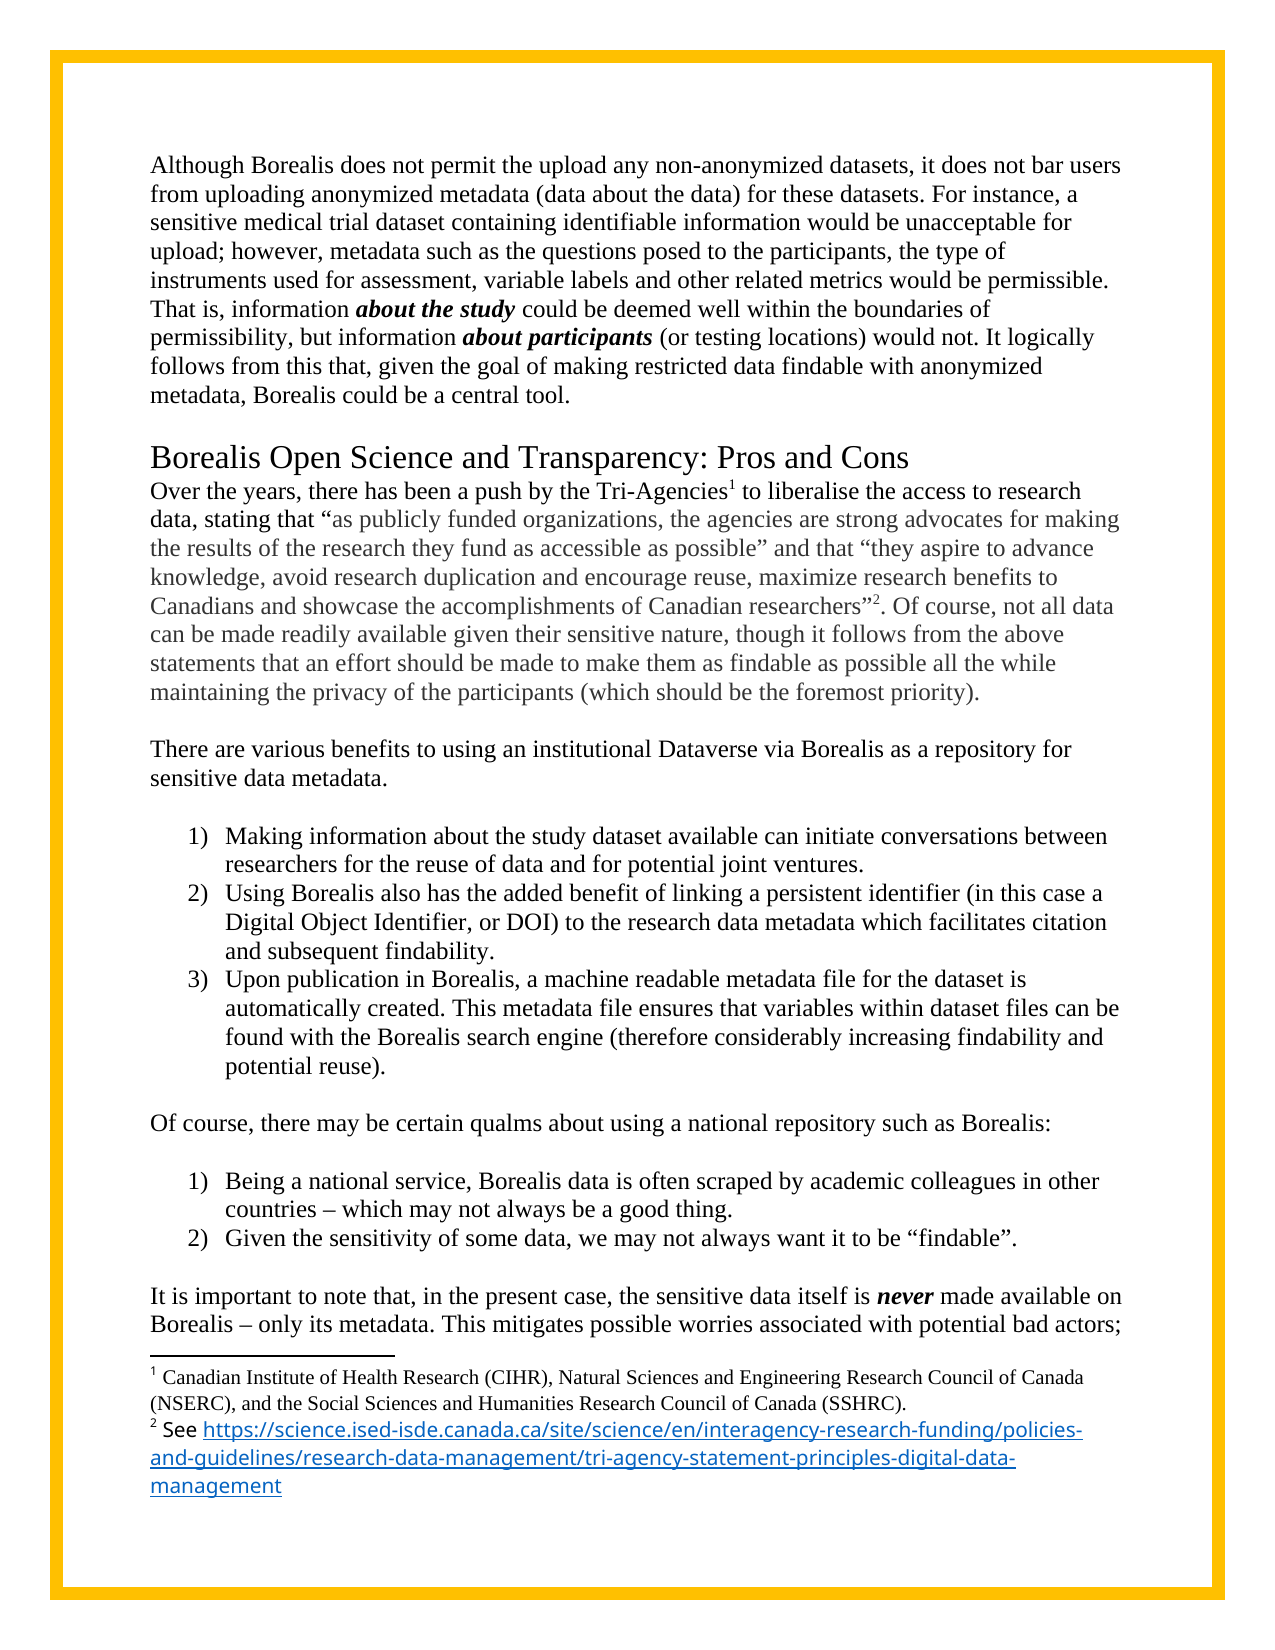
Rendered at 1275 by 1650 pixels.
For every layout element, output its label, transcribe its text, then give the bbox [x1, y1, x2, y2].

text Over the years, there has been a push by the Tri-Agencies to liberalise the access to research data, stating that “as publicly funded organizations, the agencies are strong advocates for making the results of the research they fund as accessible as possible” and that “they aspire to advance knowledge, avoid research duplication and encourage reuse, maximize research benefits to Canadians and showcase the accomplishments of Canadian researchers”. Of course, not all data can be made readily available given their sensitive nature, though it follows from the above statements that an effort should be made to make them as findable as possible all the while maintaining the privacy of the participants (which should be the foremost priority). [150, 476, 1125, 706]
text Of course, there may be certain qualms about using a national repository such as Borealis: [150, 1108, 1125, 1137]
list Being a national service, Borealis data is often scraped by academic colleagues in other countries – which may not always be a good thing. [187, 1166, 1125, 1223]
list Upon publication in Borealis, a machine readable metadata file for the dataset is automatically created. This metadata file ensures that variables within dataset files can be found with the Borealis search engine (therefore considerably increasing findability and potential reuse). [187, 964, 1125, 1079]
list Given the sensitivity of some data, we may not always want it to be “findable”. [187, 1223, 1125, 1252]
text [150, 1281, 1125, 1338]
text There are various benefits to using an institutional Dataverse via Borealis as a repository for sensitive data metadata. [150, 734, 1125, 792]
list Making information about the study dataset available can initiate conversations between researchers for the reuse of data and for potential joint ventures. [187, 821, 1125, 878]
text Although Borealis does not permit the upload any non-anonymized datasets, it does not bar users from uploading anonymized metadata (data about the data) for these datasets. For instance, a sensitive medical trial dataset containing identifiable information would be unacceptable for upload; however, metadata such as the questions posed to the participants, the type of instruments used for assessment, variable labels and other related metrics would be permissible. That is, information about the study could be deemed well within the boundaries of permissibility, but information about participants (or testing locations) would not. It logically follows from this that, given the goal of making restricted data findable with anonymized metadata, Borealis could be a central tool. [150, 150, 1125, 409]
text Borealis Open Science and Transparency: Pros and Cons [150, 437, 1125, 476]
list Using Borealis also has the added benefit of linking a persistent identifier (in this case a Digital Object Identifier, or DOI) to the research data metadata which facilitates citation and subsequent findability. [187, 878, 1125, 964]
